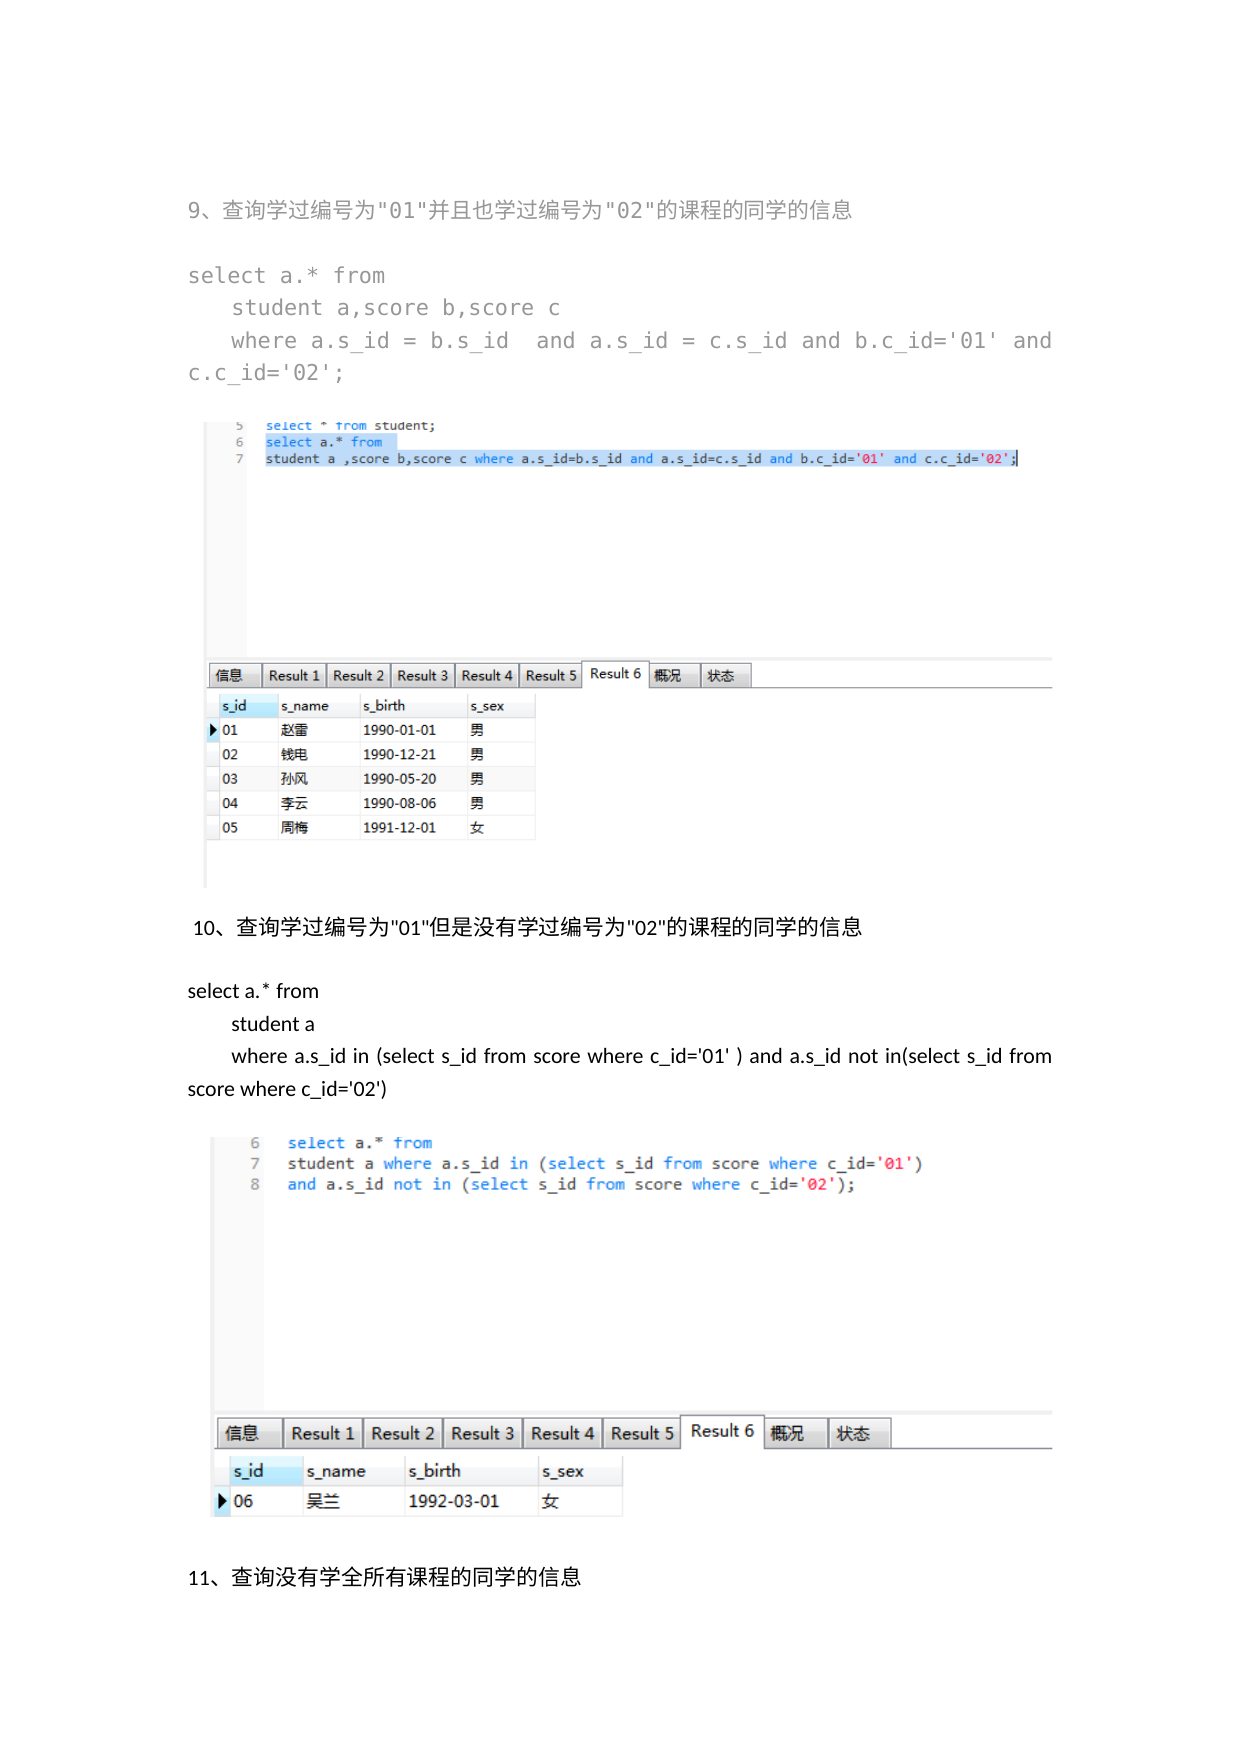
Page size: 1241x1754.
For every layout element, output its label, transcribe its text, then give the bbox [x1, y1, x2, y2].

list 11、查询没有学全所有课程的同学的信息 [187, 1559, 1053, 1592]
picture [187, 1137, 1053, 1517]
list student a [187, 1007, 1053, 1039]
picture [187, 422, 1053, 888]
list where a.s_id = b.s_id and a.s_id = c.s_id and b.c_id='01' and c.c_id='02'; [187, 324, 1053, 389]
list select a.* from [187, 259, 1053, 292]
list 10、查询学过编号为"01"但是没有学过编号为"02"的课程的同学的信息 [187, 909, 1053, 942]
list select a.* from [187, 974, 1053, 1007]
list student a,score b,score c [187, 292, 1053, 324]
list 9、查询学过编号为"01"并且也学过编号为"02"的课程的同学的信息 [187, 194, 1053, 227]
list where a.s_id in (select s_id from score where c_id='01' ) and a.s_id not in(select s_id from score where c_id='02') [187, 1039, 1053, 1104]
